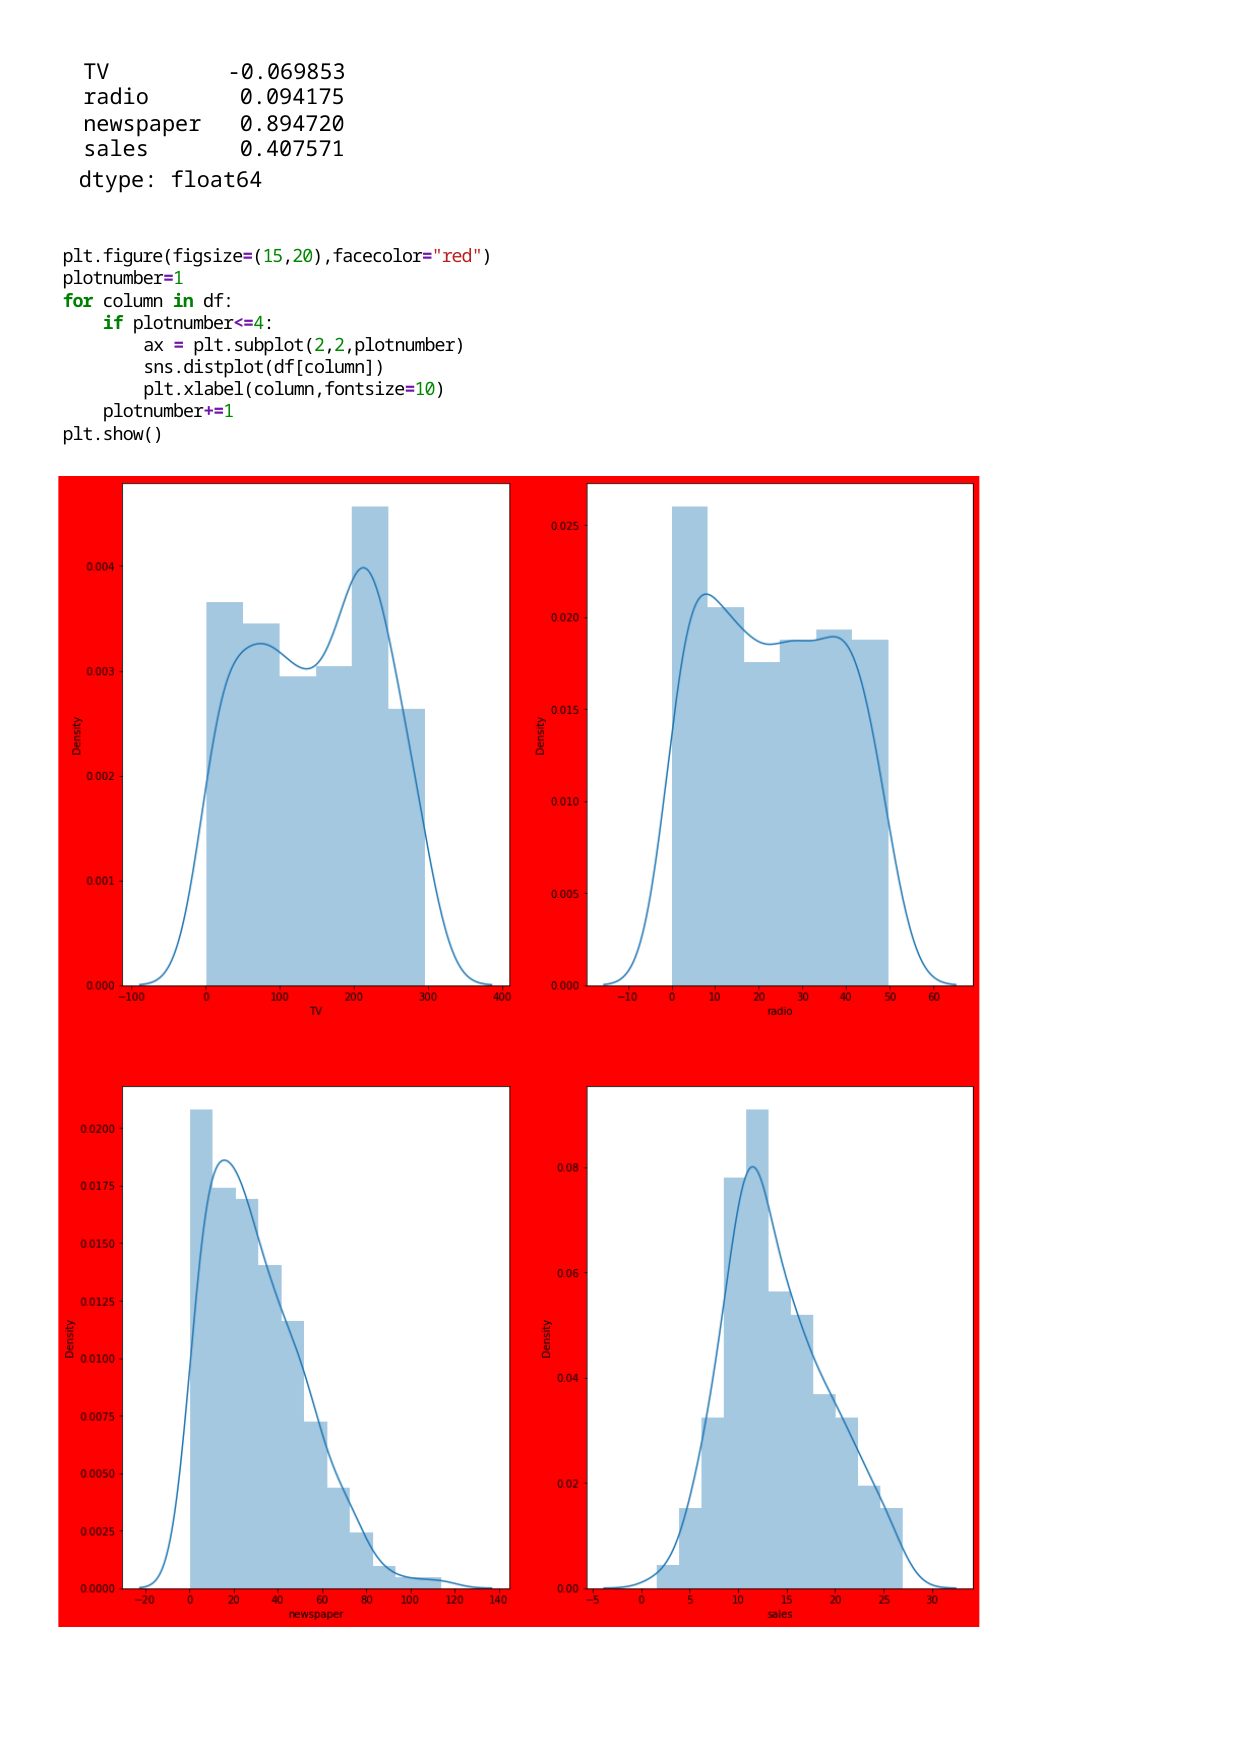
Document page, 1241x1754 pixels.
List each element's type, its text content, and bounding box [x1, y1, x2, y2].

table_cell 0.894720 [208, 112, 1174, 139]
picture [58, 476, 980, 1627]
text dtype: float64 [78, 164, 1186, 193]
table_cell newspaper [74, 112, 208, 139]
table_cell 0.407571 [208, 139, 1174, 163]
table_cell sales [74, 139, 208, 163]
table_header TV [74, 48, 208, 86]
table_cell 0.094175 [208, 86, 1174, 112]
table_cell radio [74, 86, 208, 112]
table_header -0.069853 [208, 48, 1174, 86]
